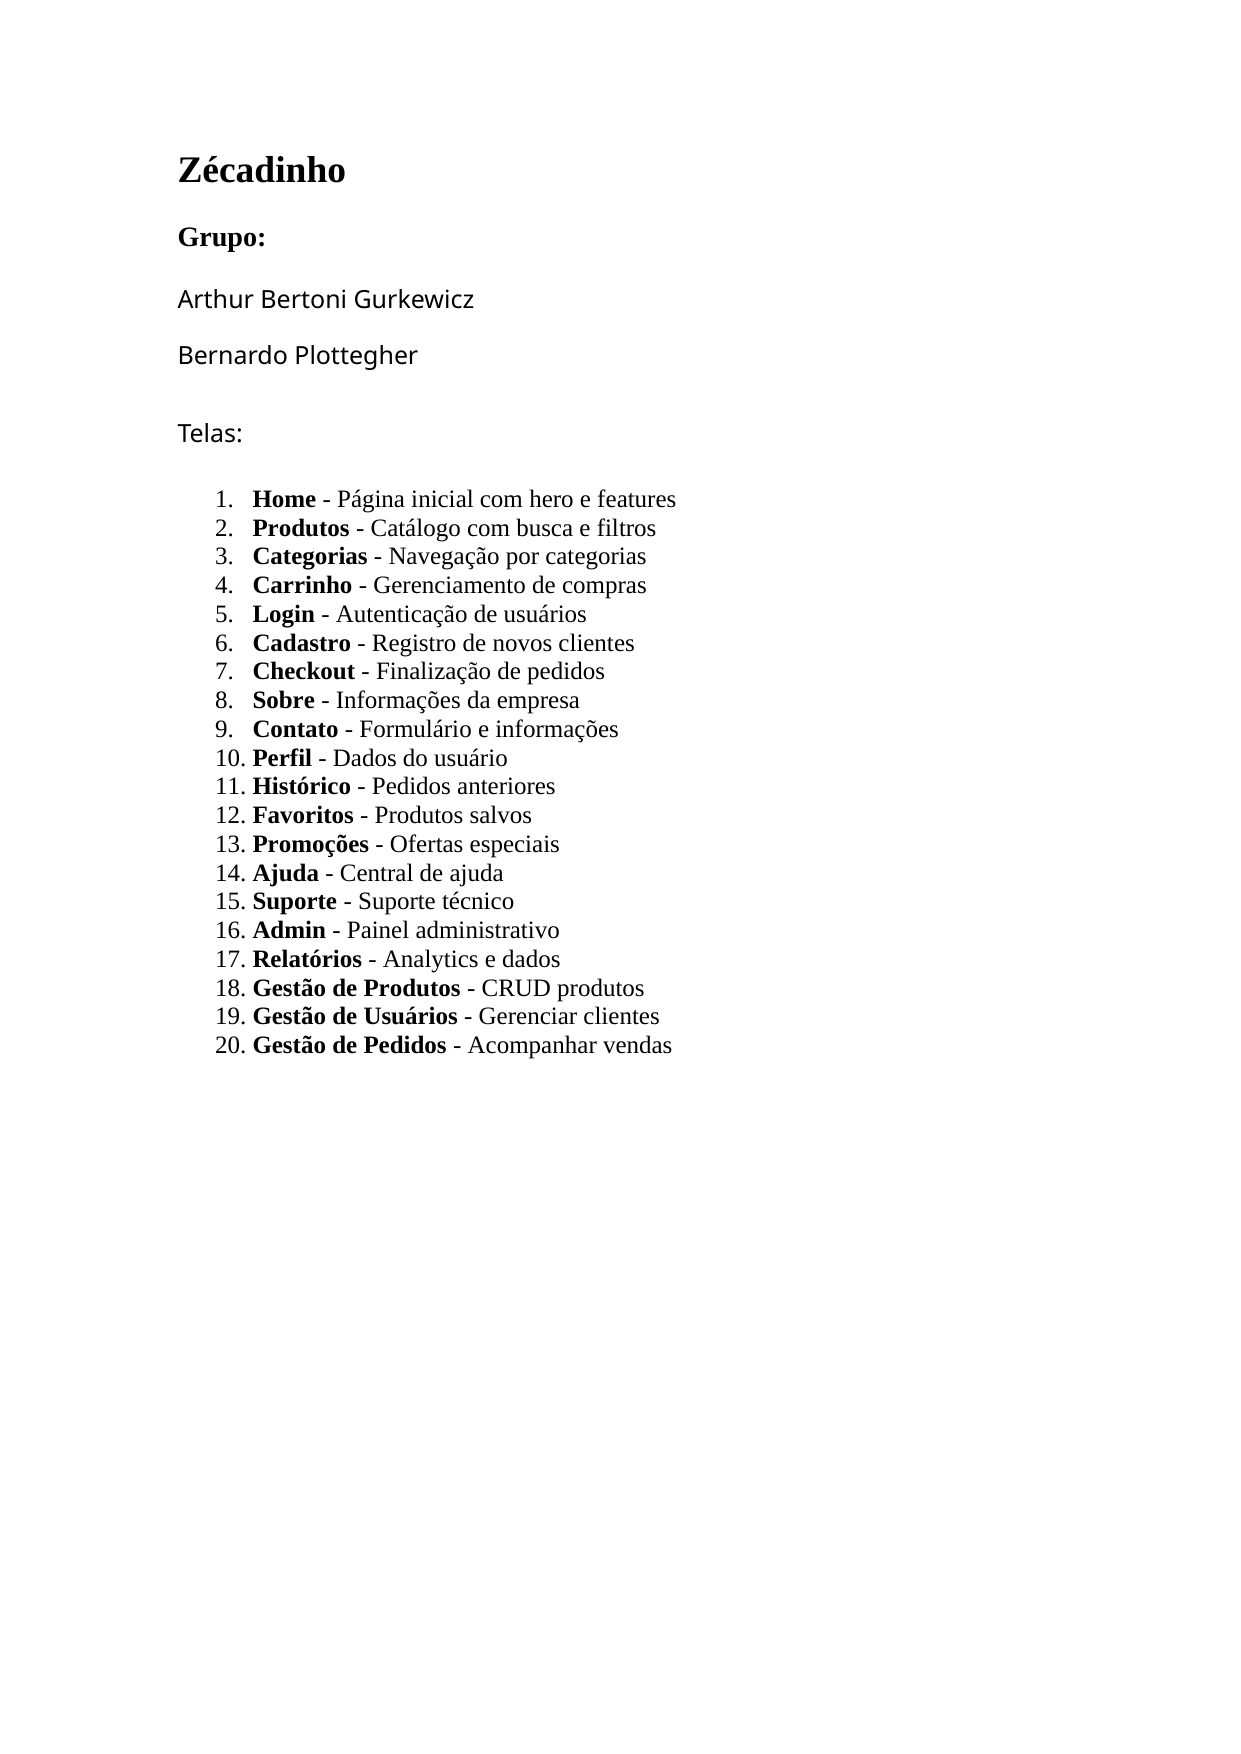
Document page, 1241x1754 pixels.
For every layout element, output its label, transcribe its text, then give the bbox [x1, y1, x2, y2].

list Promoções - Ofertas especiais [215, 829, 1063, 858]
list Favoritos - Produtos salvos [215, 800, 1063, 829]
text Zécadinho [177, 148, 1063, 191]
list Produtos - Catálogo com busca e filtros [215, 513, 1063, 541]
list Login - Autenticação de usuários [215, 599, 1063, 628]
text Arthur Bertoni Gurkewicz [177, 281, 1063, 316]
list Gestão de Produtos - CRUD produtos [215, 973, 1063, 1001]
list Categorias - Navegação por categorias [215, 541, 1063, 570]
list Suporte - Suporte técnico [215, 886, 1063, 915]
list Contato - Formulário e informações [215, 714, 1063, 743]
list Sobre - Informações da empresa [215, 685, 1063, 714]
text Grupo: [177, 220, 1063, 252]
list Ajuda - Central de ajuda [215, 858, 1063, 886]
list Carrinho - Gerenciamento de compras [215, 570, 1063, 599]
list Cadastro - Registro de novos clientes [215, 628, 1063, 656]
list Admin - Painel administrativo [215, 915, 1063, 944]
list Perfil - Dados do usuário [215, 743, 1063, 771]
list Home - Página inicial com hero e features [215, 484, 1063, 513]
list Gestão de Usuários - Gerenciar clientes [215, 1001, 1063, 1030]
list Histórico - Pedidos anteriores [215, 771, 1063, 800]
list Checkout - Finalização de pedidos [215, 656, 1063, 685]
list Relatórios - Analytics e dados [215, 944, 1063, 973]
text Bernardo Plottegher Telas: [177, 337, 1063, 450]
list Gestão de Pedidos - Acompanhar vendas [215, 1030, 1063, 1059]
